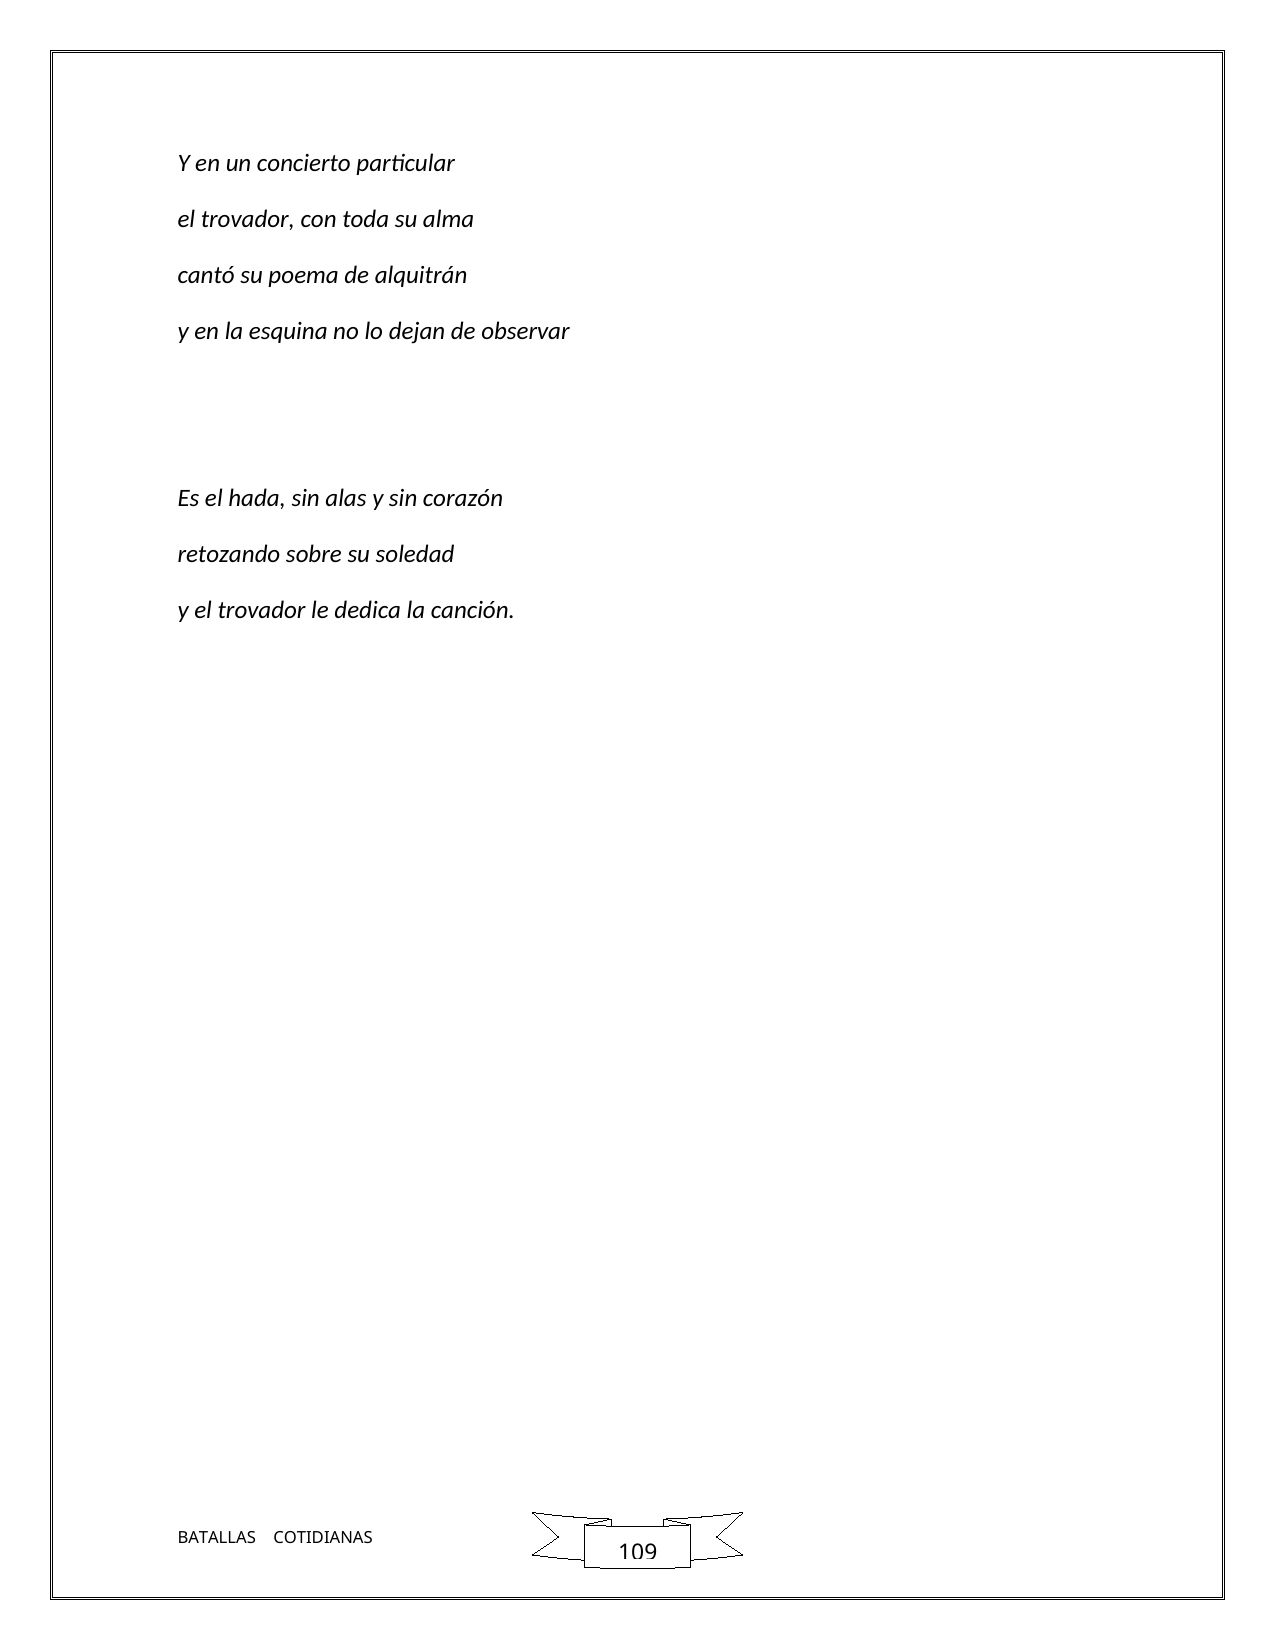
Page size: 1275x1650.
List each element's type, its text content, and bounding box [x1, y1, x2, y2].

text y en la esquina no lo dejan de observar [177, 315, 1098, 346]
text retozando sobre su soledad [177, 538, 1098, 569]
text el trovador, con toda su alma [177, 203, 1098, 234]
text Y en un concierto particular [177, 148, 1098, 178]
text Es el hada, sin alas y sin corazón [177, 483, 1098, 513]
text y el trovador le dedica la canción. [177, 594, 1098, 625]
text cantó su poema de alquitrán [177, 259, 1098, 290]
